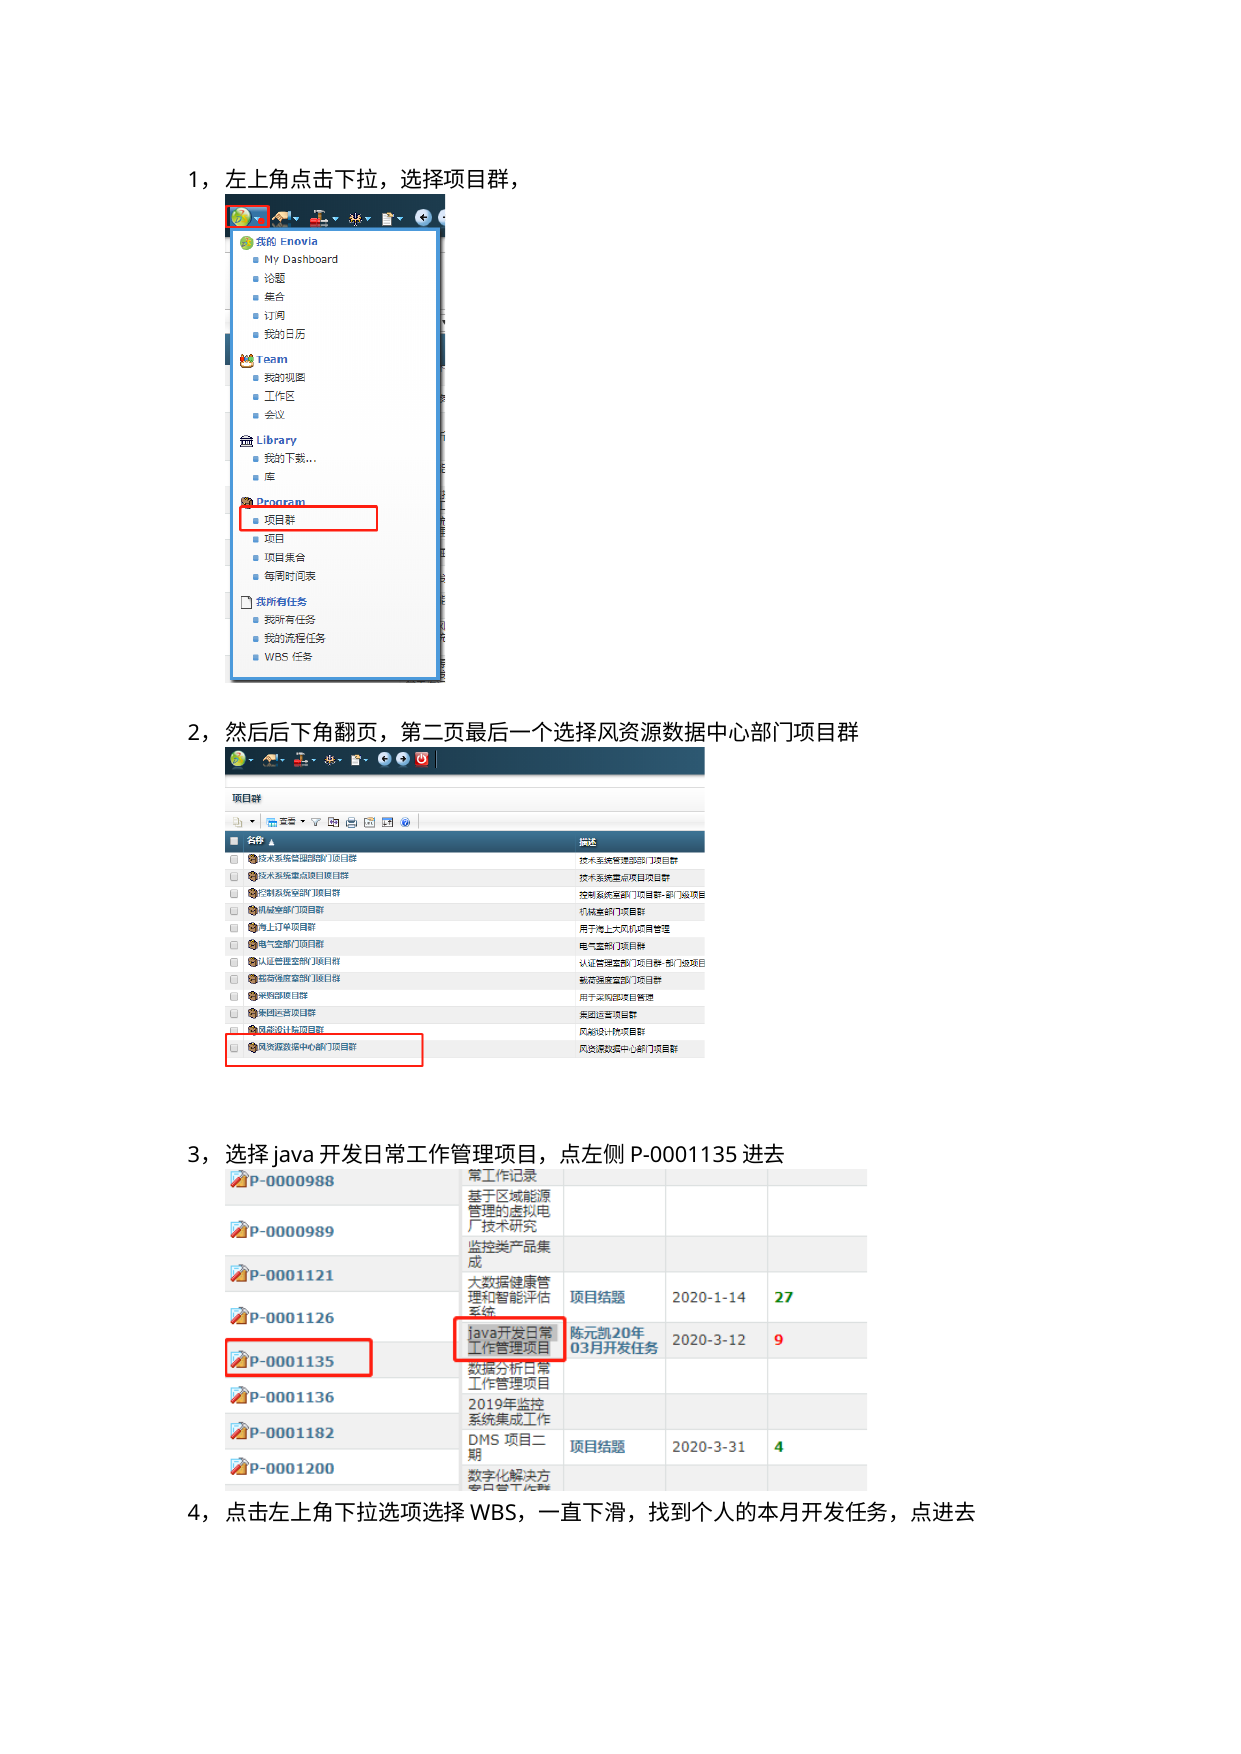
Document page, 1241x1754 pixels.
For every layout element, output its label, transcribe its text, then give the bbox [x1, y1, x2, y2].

list 左上角点击下拉，选择项目群， [187, 162, 1053, 194]
picture [225, 1169, 868, 1491]
picture [225, 747, 705, 1112]
list 选择java开发日常工作管理项目，点左侧P-0001135进去 [187, 1137, 1053, 1169]
list 然后后下角翻页，第二页最后一个选择风资源数据中心部门项目群 [187, 714, 1053, 747]
picture [225, 194, 446, 683]
list 点击左上角下拉选项选择WBS，一直下滑，找到个人的本月开发任务，点进去 [187, 1494, 1053, 1527]
